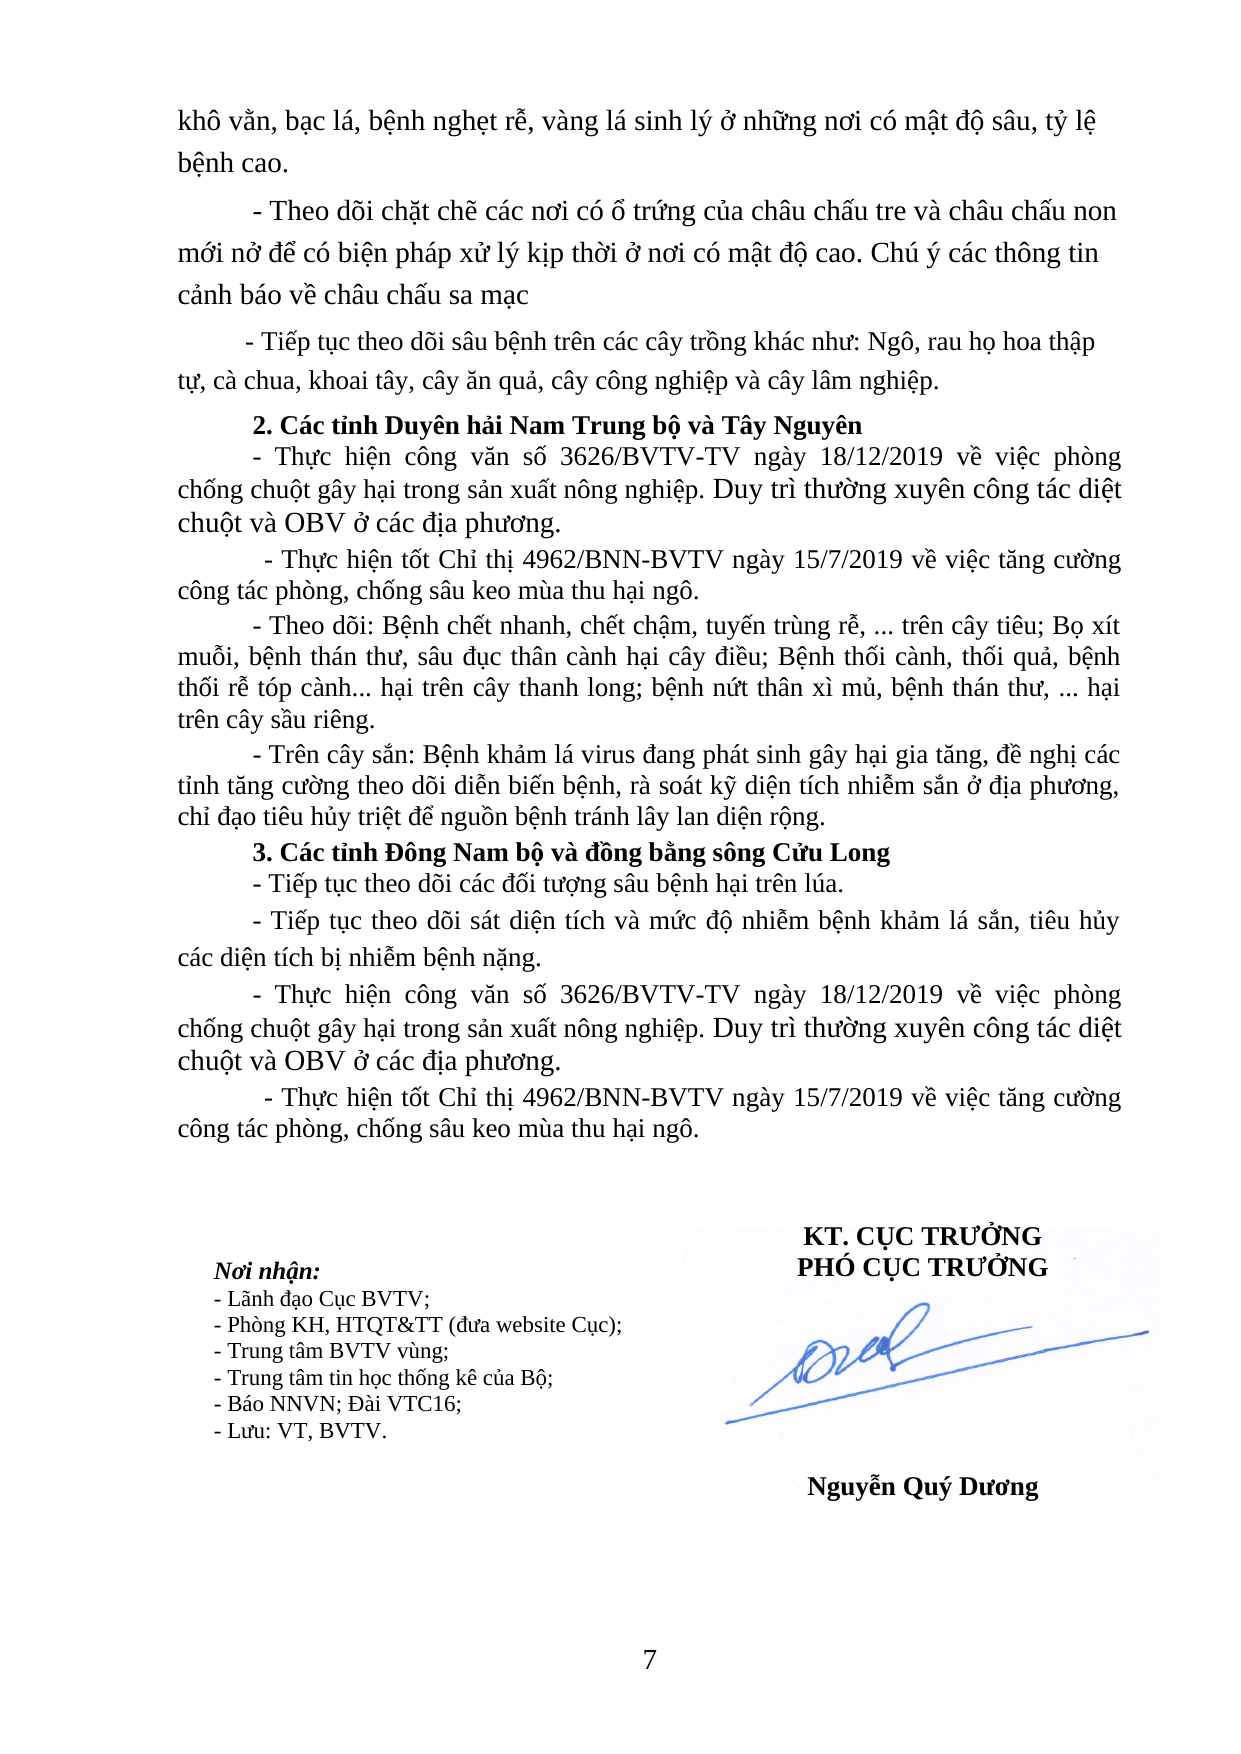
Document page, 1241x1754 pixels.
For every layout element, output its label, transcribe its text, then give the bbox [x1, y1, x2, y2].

text - Thực hiện tốt Chỉ thị 4962/BNN-BVTV ngày 15/7/2019 về việc tăng cường công tác phòng, chống sâu keo mùa thu hại ngô. [177, 1081, 1122, 1143]
text - Tiếp tục theo dõi sâu bệnh trên các cây trồng khác như: Ngô, rau họ hoa thập tự, cà chua, khoai tây, cây ăn quả, cây công nghiệp và cây lâm nghiệp. [177, 325, 1122, 395]
text 2. Các tỉnh Duyên hải Nam Trung bộ và Tây Nguyên [177, 409, 1122, 440]
text 3. Các tỉnh Đông Nam bộ và đồng bằng sông Cửu Long [177, 836, 1122, 867]
table_header KT. CỤC TRƯỞNG PHÓ CỤC TRƯỞNG Nguyễn Quý Dương [650, 1220, 1122, 1570]
picture [1122, 1228, 1162, 1505]
text - Tiếp tục theo dõi sát diện tích và mức độ nhiễm bệnh khảm lá sắn, tiêu hủy các diện tích bị nhiễm bệnh nặng. [177, 904, 1122, 972]
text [177, 103, 1122, 179]
table_header [189, 1220, 650, 1570]
text - Trên cây sắn: Bệnh khảm lá virus đang phát sinh gây hại gia tăng, đề nghị các tỉnh tăng cường theo dõi diễn biến bệnh, rà soát kỹ diện tích nhiễm sắn ở địa phương, chỉ đạo tiêu hủy triệt để nguồn bệnh tránh lây lan diện rộng. [177, 738, 1122, 831]
text - Thực hiện tốt Chỉ thị 4962/BNN-BVTV ngày 15/7/2019 về việc tăng cường công tác phòng, chống sâu keo mùa thu hại ngô. [177, 543, 1122, 605]
text - Theo dõi: Bệnh chết nhanh, chết chậm, tuyến trùng rễ, ... trên cây tiêu; Bọ xít muỗi, bệnh thán thư, sâu đục thân cành hại cây điều; Bệnh thối cành, thối quả, bệnh thối rễ tóp cành... hại trên cây thanh long; bệnh nứt thân xì mủ, bệnh thán thư, ... hại trên cây sầu riêng. [177, 609, 1122, 734]
text - Thực hiện công văn số 3626/BVTV-TV ngày 18/12/2019 về việc phòng chống chuột gây hại trong sản xuất nông nghiệp. Duy trì thường xuyên công tác diệt chuột và OBV ở các địa phương. [177, 979, 1122, 1077]
text - Theo dõi chặt chẽ các nơi có ổ trứng của châu chấu tre và châu chấu non mới nở để có biện pháp xử lý kịp thời ở nơi có mật độ cao. Chú ý các thông tin cảnh báo về châu chấu sa mạc [177, 193, 1122, 311]
text - Tiếp tục theo dõi các đối tượng sâu bệnh hại trên lúa. [177, 867, 1122, 898]
text - Thực hiện công văn số 3626/BVTV-TV ngày 18/12/2019 về việc phòng chống chuột gây hại trong sản xuất nông nghiệp. Duy trì thường xuyên công tác diệt chuột và OBV ở các địa phương. [177, 440, 1122, 539]
